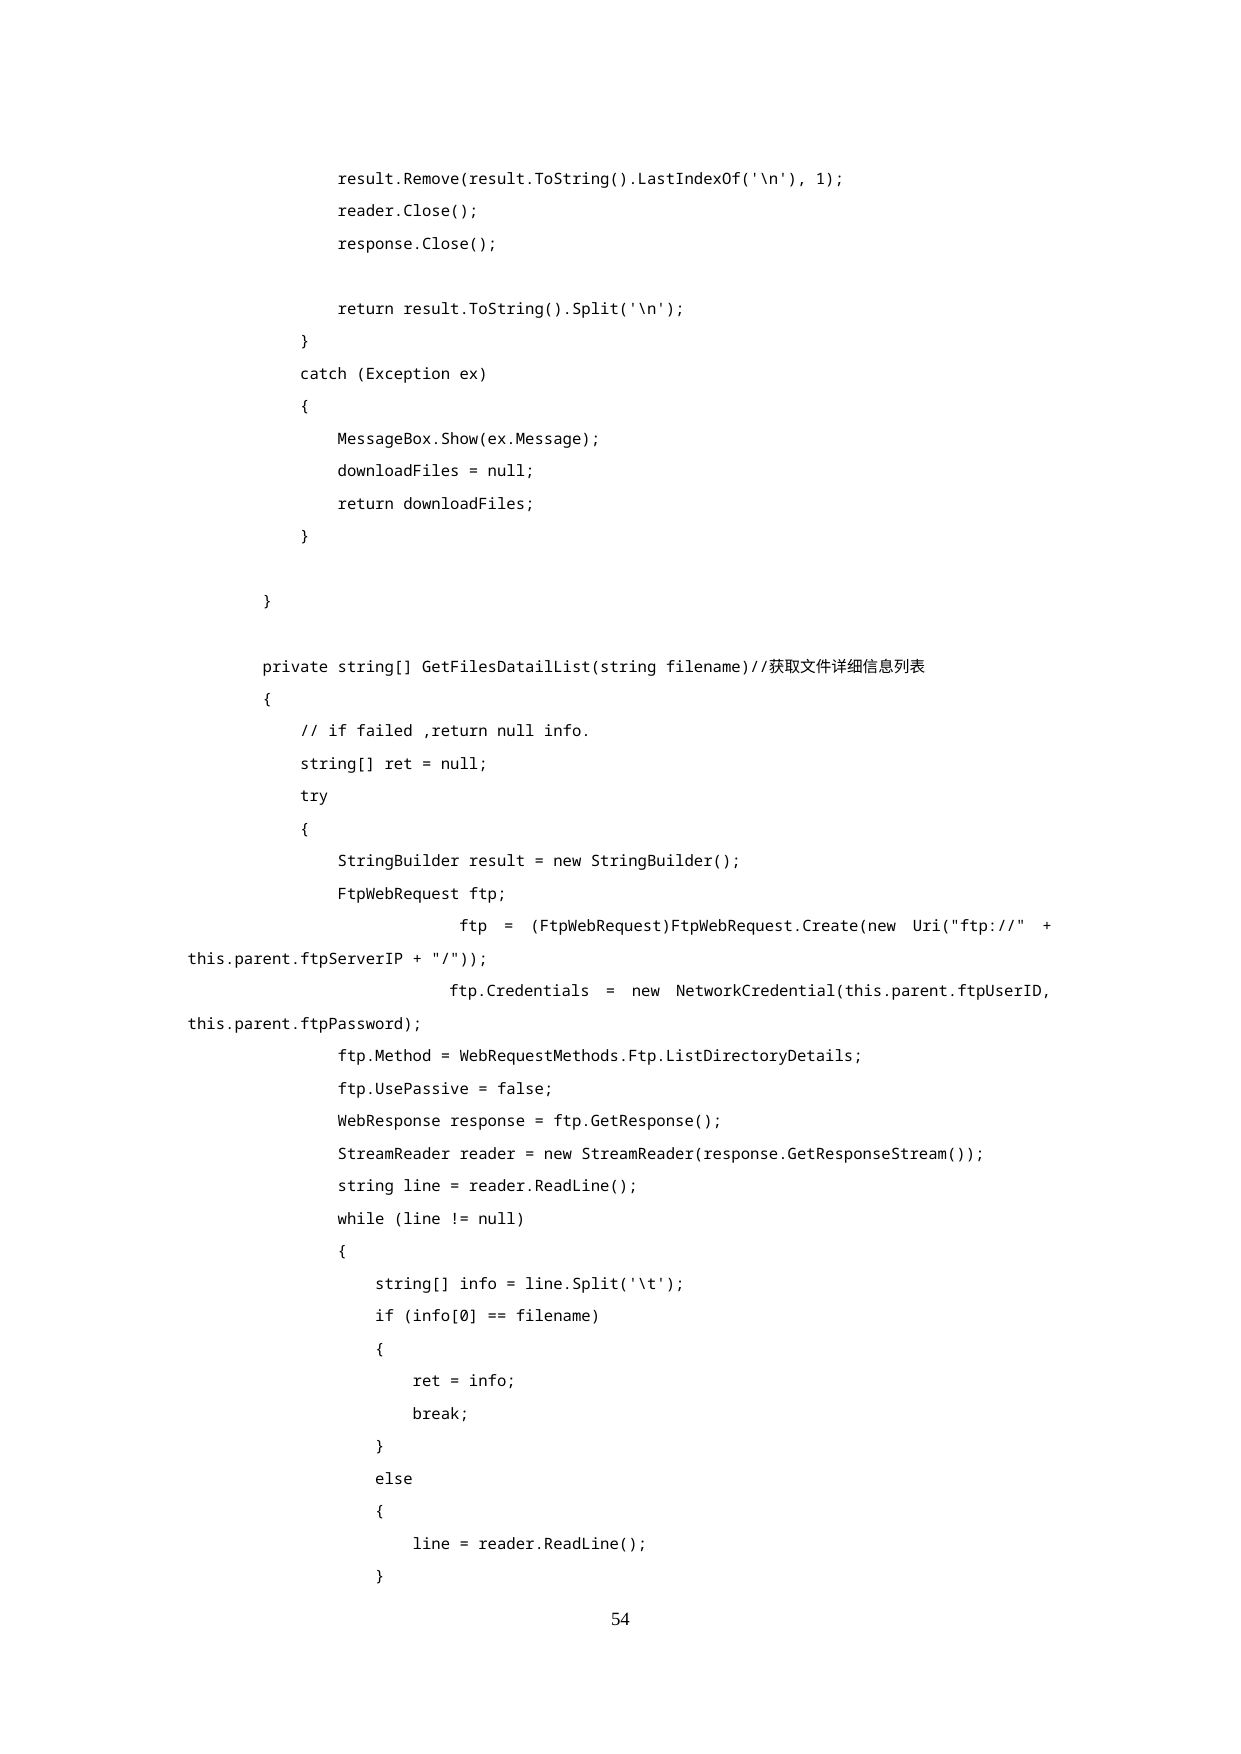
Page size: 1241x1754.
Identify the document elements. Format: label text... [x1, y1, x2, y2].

text while (line != null) [187, 1202, 1053, 1234]
text FtpWebRequest ftp; [187, 877, 1053, 909]
text StringBuilder result = new StringBuilder(); [187, 844, 1053, 877]
text break; [187, 1397, 1053, 1429]
text downloadFiles = null; [187, 454, 1053, 487]
text { [187, 682, 1053, 714]
text string[] info = line.Split('\t'); [187, 1267, 1053, 1299]
text return result.ToString().Split('\n'); [187, 292, 1053, 324]
text // if failed ,return null info. [187, 714, 1053, 747]
text } [187, 1429, 1053, 1462]
text try [187, 779, 1053, 812]
text if (info[0] == filename) [187, 1299, 1053, 1332]
text ftp.UsePassive = false; [187, 1072, 1053, 1104]
text string[] ret = null; [187, 747, 1053, 779]
text MessageBox.Show(ex.Message); [187, 422, 1053, 454]
text } [187, 1559, 1053, 1592]
text } [187, 519, 1053, 552]
text catch (Exception ex) [187, 357, 1053, 389]
text { [187, 1494, 1053, 1527]
text StreamReader reader = new StreamReader(response.GetResponseStream()); [187, 1137, 1053, 1169]
text return downloadFiles; [187, 487, 1053, 519]
text ret = info; [187, 1364, 1053, 1397]
text ftp = (FtpWebRequest)FtpWebRequest.Create(new Uri("ftp://" + this.parent.ftpServerIP + "/")); [187, 909, 1053, 974]
text else [187, 1462, 1053, 1494]
text private string[] GetFilesDatailList(string filename)//获取文件详细信息列表 [187, 649, 1053, 682]
text result.Remove(result.ToString().LastIndexOf('\n'), 1); [187, 162, 1053, 194]
text string line = reader.ReadLine(); [187, 1169, 1053, 1202]
text response.Close(); [187, 227, 1053, 259]
text { [187, 389, 1053, 422]
text ftp.Credentials = new NetworkCredential(this.parent.ftpUserID, this.parent.ftpPassword); [187, 974, 1053, 1039]
text } [187, 324, 1053, 357]
text ftp.Method = WebRequestMethods.Ftp.ListDirectoryDetails; [187, 1039, 1053, 1072]
text { [187, 1234, 1053, 1267]
text WebResponse response = ftp.GetResponse(); [187, 1104, 1053, 1137]
text } [187, 584, 1053, 617]
text { [187, 1332, 1053, 1364]
text line = reader.ReadLine(); [187, 1527, 1053, 1559]
text { [187, 812, 1053, 844]
text reader.Close(); [187, 194, 1053, 227]
